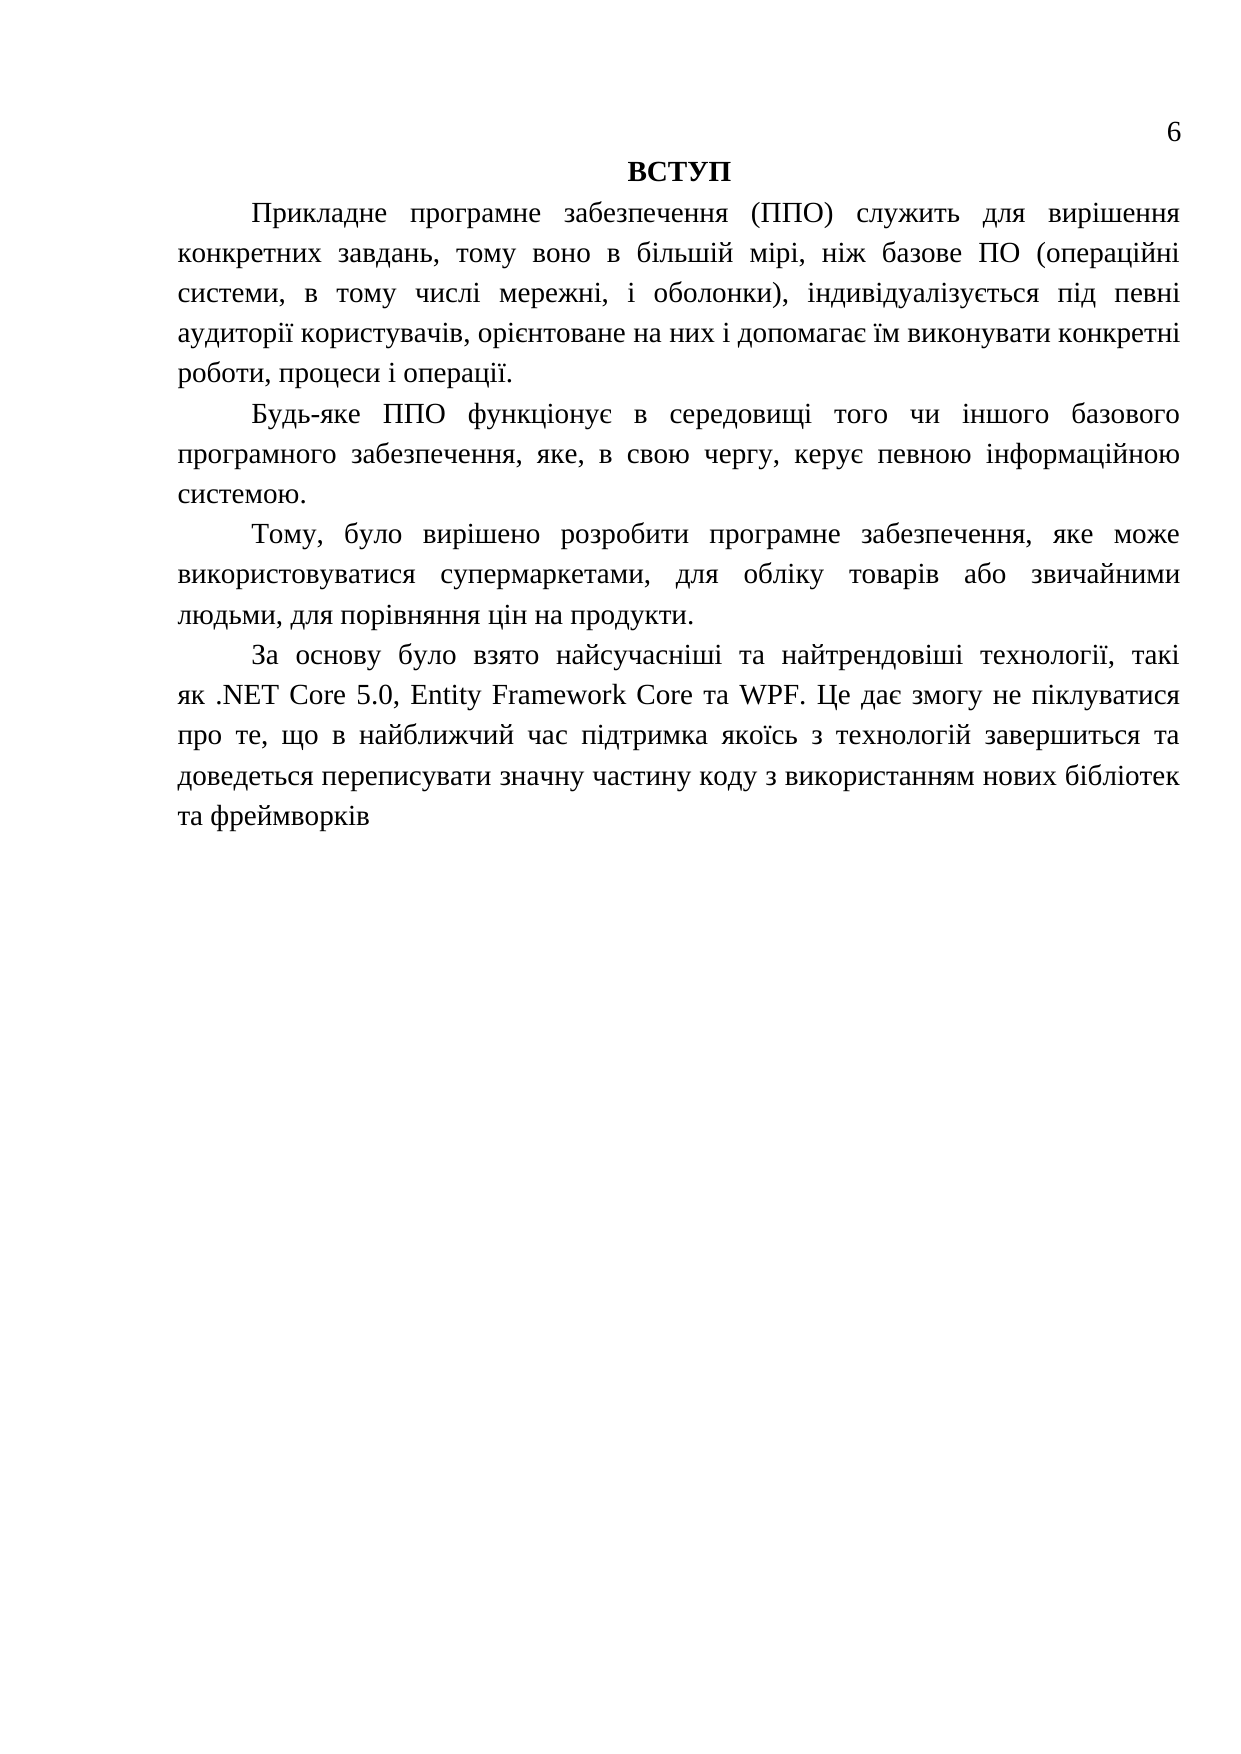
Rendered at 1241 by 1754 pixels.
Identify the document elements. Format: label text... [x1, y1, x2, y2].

text За основу було взято найсучасніші та найтрендовіші технології, такі як .NET Core 5.0, Entity Framework Core та WPF. Це дає змогу не піклуватися про те, що в найближчий час підтримка якоїсь з технологій завершиться та доведеться переписувати значну частину коду з використанням нових бібліотек та фреймворків [177, 637, 1181, 831]
text Будь-яке ППО функціонує в середовищі того чи іншого базового програмного забезпечення, яке, в свою чергу, керує певною інформаційною системою. [177, 396, 1181, 510]
text Тому, було вирішено розробити програмне забезпечення, яке може використовуватися супермаркетами, для обліку товарів або звичайними людьми, для порівняння цін на продукти. [177, 516, 1181, 630]
text ВСТУП [177, 154, 1181, 188]
text Прикладне програмне забезпечення (ППО) служить для вирішення конкретних завдань, тому воно в більшій мірі, ніж базове ПО (операційні системи, в тому числі мережні, і оболонки), індивідуалізується під певні аудиторії користувачів, орієнтоване на них і допомагає їм виконувати конкретні роботи, процеси і операції. [177, 195, 1181, 389]
